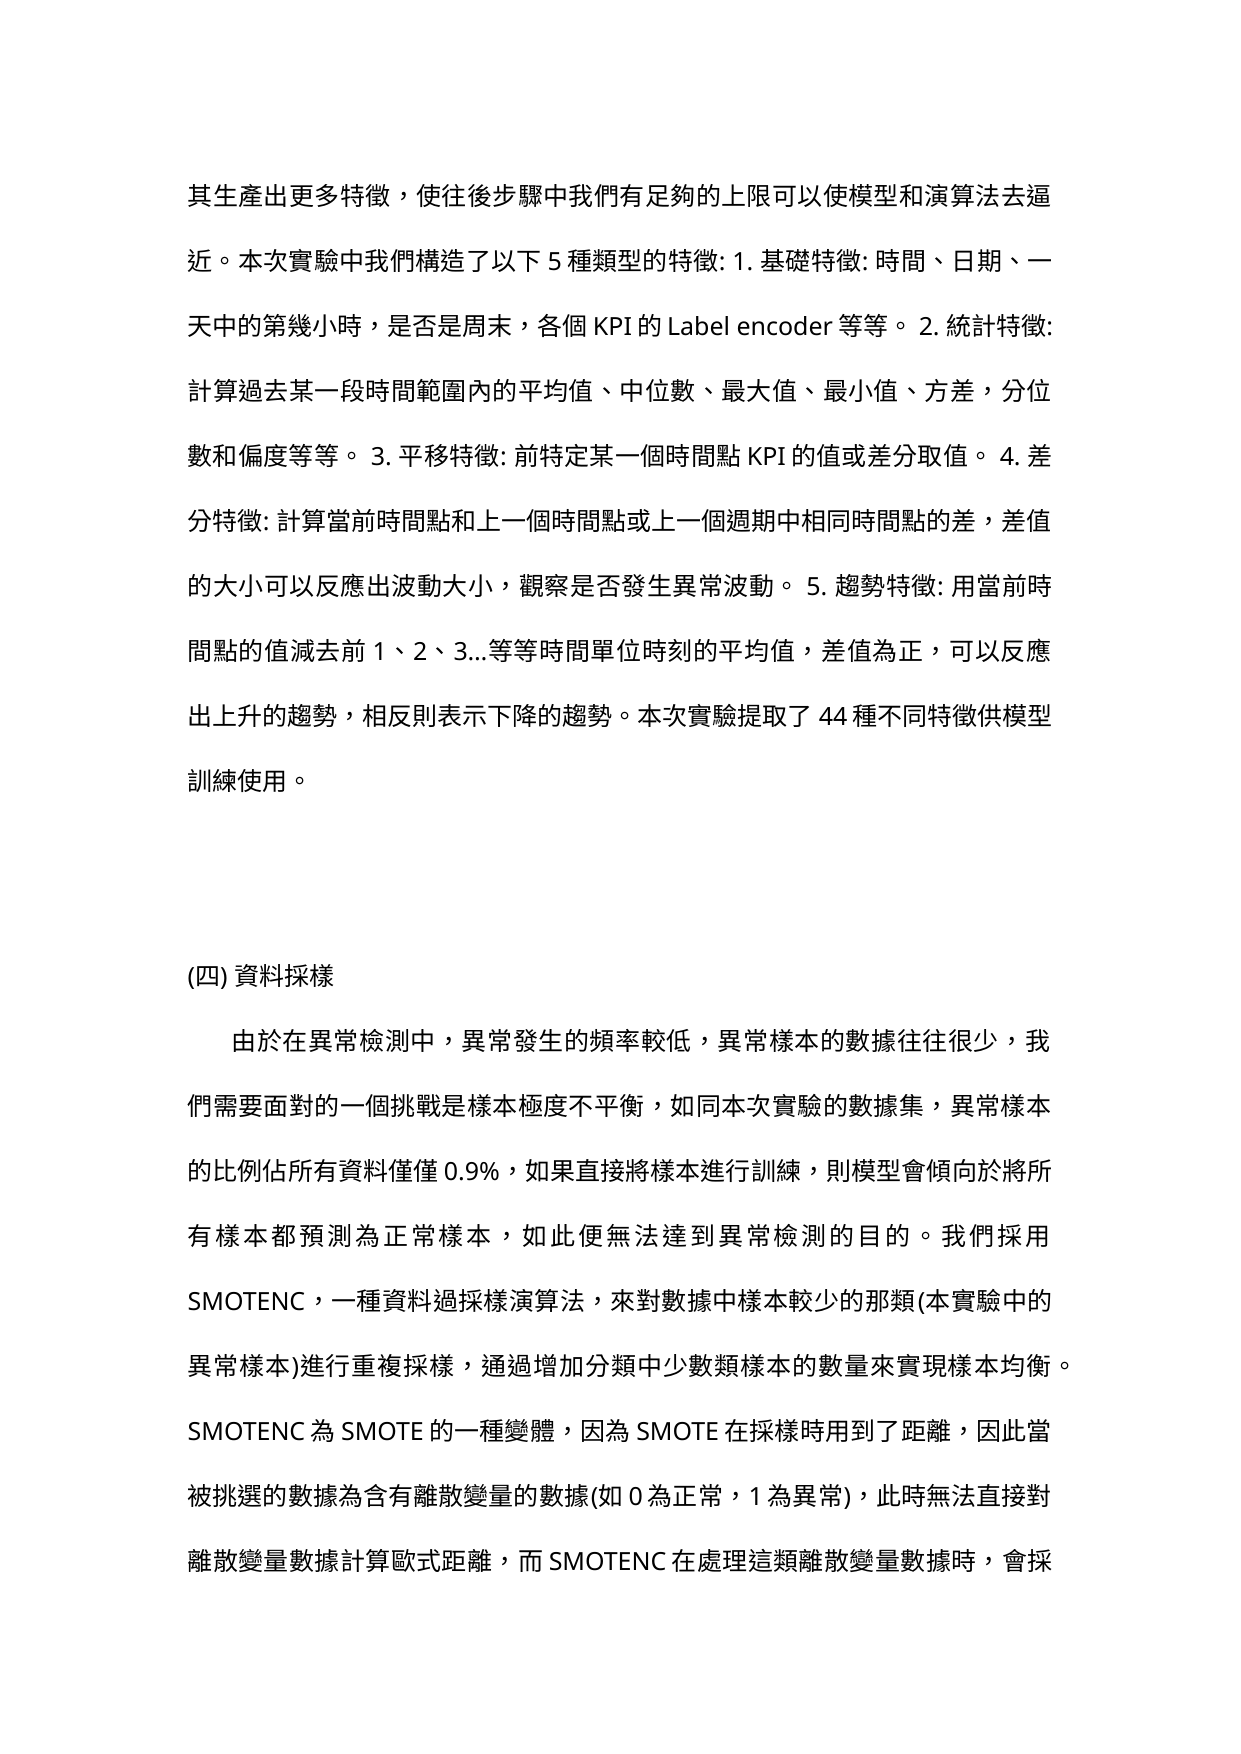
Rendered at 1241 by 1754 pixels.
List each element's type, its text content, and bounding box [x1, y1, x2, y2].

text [187, 162, 1053, 812]
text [187, 1007, 1053, 1592]
text (四) 資料採樣 [187, 942, 1053, 1007]
